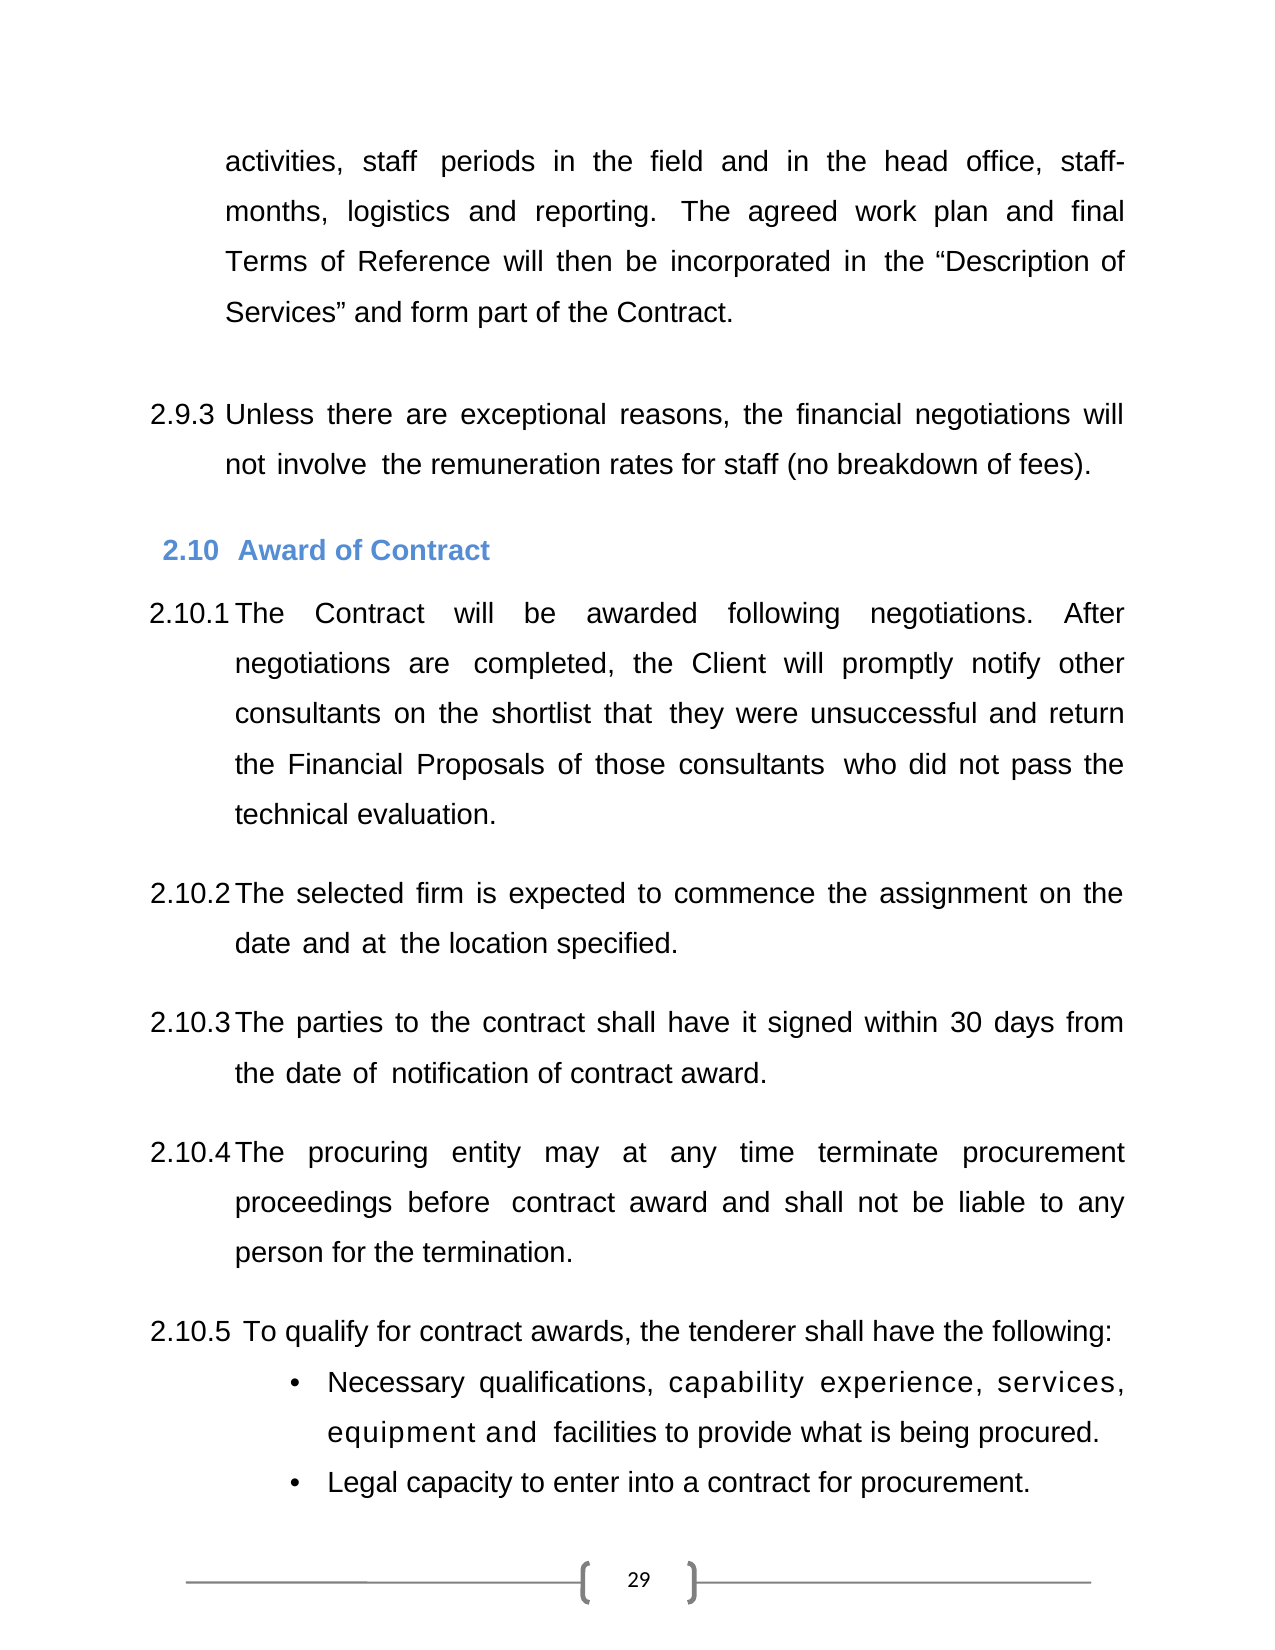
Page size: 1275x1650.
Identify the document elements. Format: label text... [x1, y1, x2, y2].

list The Contract will be awarded following negotiations. After negotiations are completed, the Client will promptly notify other consultants on the shortlist that they were unsuccessful and return the Financial Proposals of those consultants who did not pass the technical evaluation. [149, 596, 1125, 831]
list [150, 144, 1125, 328]
list The procuring entity may at any time terminate procurement proceedings before contract award and shall not be liable to any person for the termination. [150, 1135, 1125, 1269]
list To qualify for contract awards, the tenderer shall have the following: [150, 1314, 1137, 1348]
list The parties to the contract shall have it signed within 30 days from the date of notification of contract award. [150, 1005, 1124, 1089]
list The selected firm is expected to commence the assignment on the date and at the location specified. [150, 876, 1124, 960]
list Unless there are exceptional reasons, the financial negotiations will not involve the remuneration rates for staff (no breakdown of fees). [150, 397, 1124, 481]
list Legal capacity to enter into a contract for procurement. [289, 1465, 1125, 1499]
list Necessary qualifications, capability experience, services, equipment and facilities to provide what is being procured. [289, 1365, 1125, 1449]
subtitle Award of Contract [162, 533, 1137, 567]
